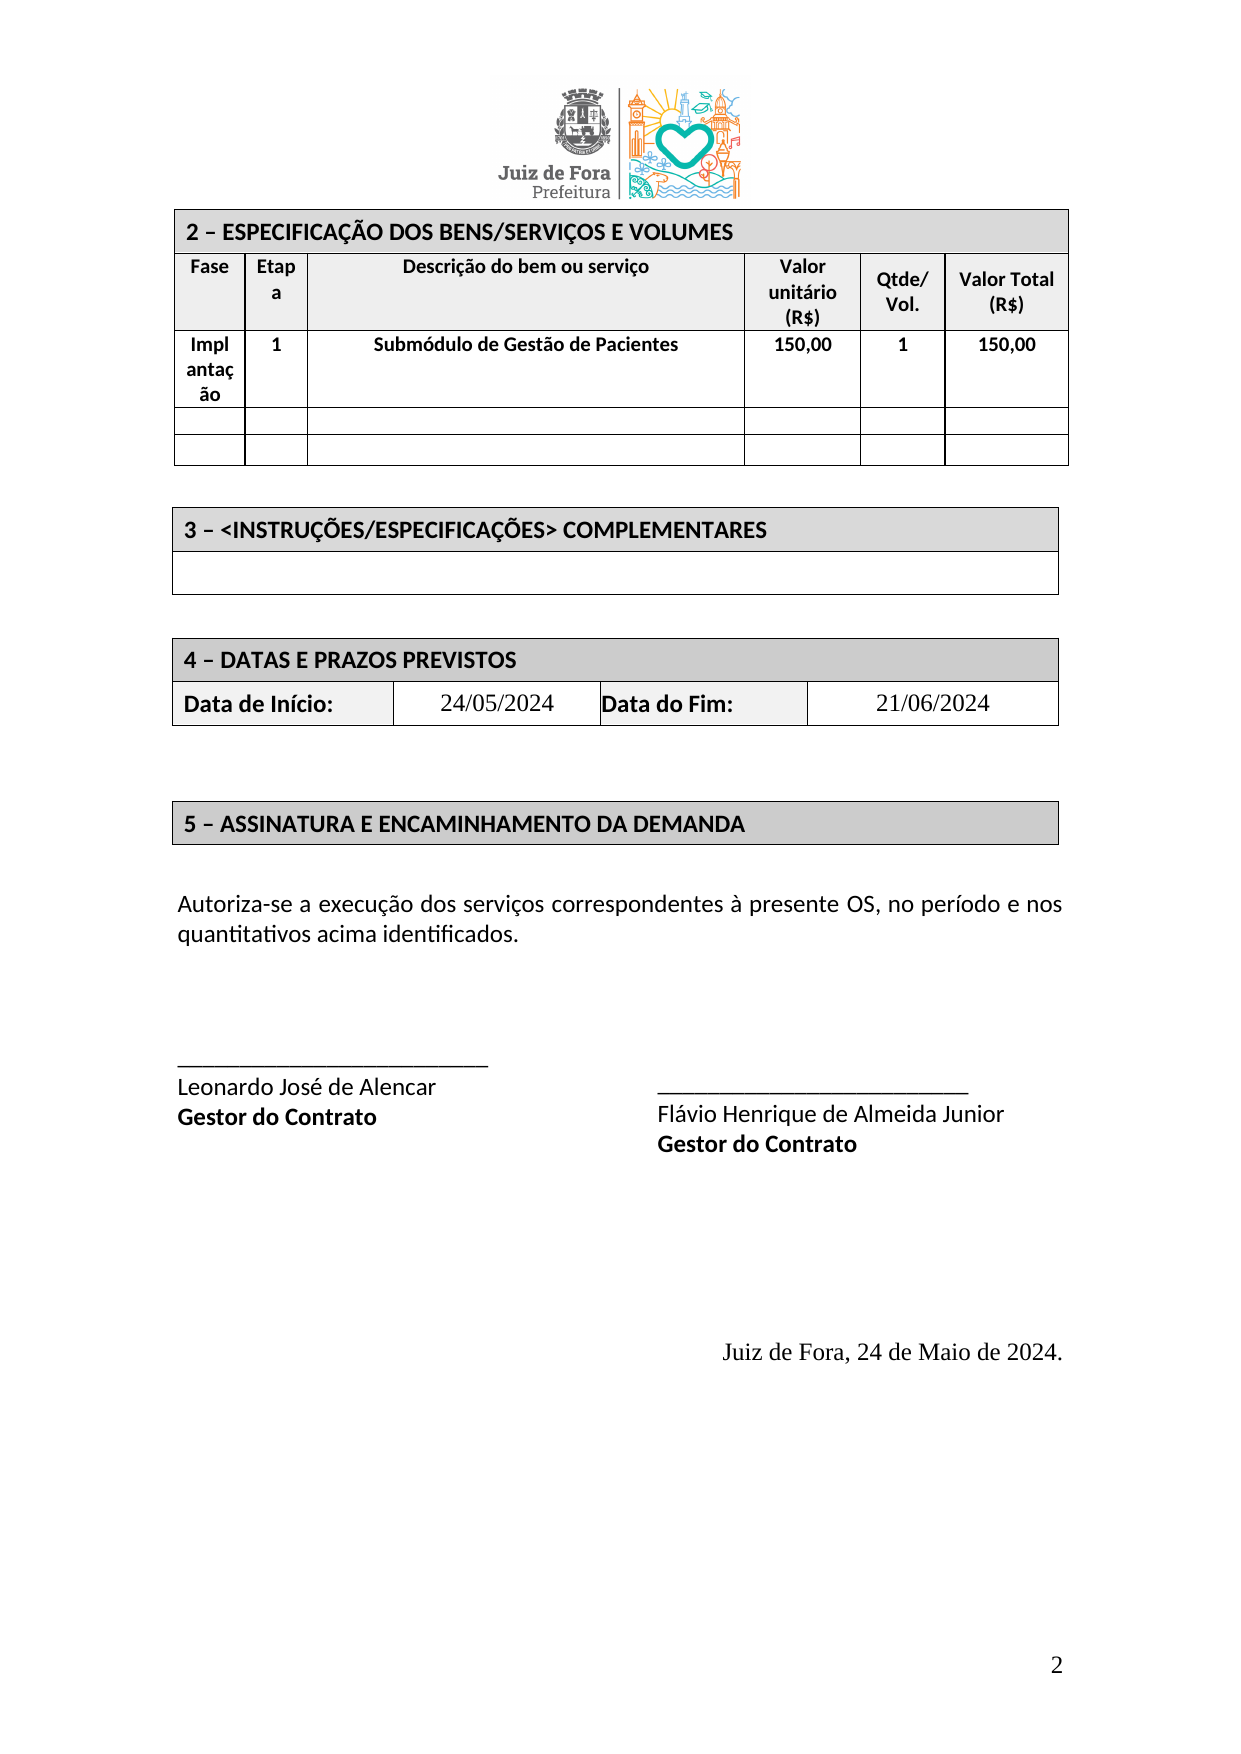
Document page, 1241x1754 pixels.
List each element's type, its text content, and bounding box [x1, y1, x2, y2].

table_cell [745, 408, 860, 433]
table_cell [946, 435, 1068, 465]
table_cell Data do Fim: [601, 682, 807, 724]
table_cell [861, 435, 944, 465]
text Juiz de Fora, 24 de Maio de 2024. [218, 1337, 1063, 1365]
table_cell [173, 552, 1058, 594]
table_cell Valor Total (R$) [946, 254, 1068, 330]
table_cell [246, 408, 307, 433]
text Flávio Henrique de Almeida Junior [657, 1098, 1063, 1128]
table_cell [308, 435, 744, 465]
table_cell 1 [861, 331, 944, 407]
table_cell Submódulo de Gestão de Pacientes [308, 331, 744, 407]
table_cell [861, 408, 944, 433]
table_cell Etapa [246, 254, 307, 330]
table_cell 150,00 [745, 331, 860, 407]
table_cell 21/06/2024 [808, 682, 1058, 724]
table_header 5 – ASSINATURA E ENCAMINHAMENTO DA DEMANDA [173, 802, 1058, 844]
text Leonardo José de Alencar [177, 1071, 582, 1101]
text Gestor do Contrato [177, 1101, 582, 1132]
table_cell [946, 408, 1068, 433]
table_header 2 – ESPECIFICAÇÃO DOS BENS/SERVIÇOS E VOLUMES [175, 210, 1068, 252]
text Gestor do Contrato [657, 1128, 1063, 1159]
table_cell 1 [246, 331, 307, 407]
table_cell [175, 435, 244, 465]
table_cell Implantação [175, 331, 244, 407]
table_cell Descrição do bem ou serviço [308, 254, 744, 330]
table_header 3 – <INSTRUÇÕES/ESPECIFICAÇÕES> COMPLEMENTARES [173, 508, 1058, 551]
table_cell [246, 435, 307, 465]
picture [489, 75, 751, 209]
text _________________________ [177, 1040, 582, 1071]
table_cell [308, 408, 744, 433]
table_cell [745, 435, 860, 465]
table_cell Valor unitário (R$) [745, 254, 860, 330]
table_cell 150,00 [946, 331, 1068, 407]
table_cell [175, 408, 244, 433]
text _________________________ [657, 1067, 1063, 1098]
table_cell 24/05/2024 [394, 682, 600, 724]
table_header 4 – DATAS E PRAZOS PREVISTOS [173, 639, 1058, 681]
table_cell Qtde/Vol. [861, 254, 944, 330]
table_cell Data de Início: [173, 682, 393, 724]
table_cell Fase [175, 254, 244, 330]
text Autoriza-se a execução dos serviços correspondentes à presente OS, no período e nos quantitativos acima identificados. [177, 888, 1063, 949]
